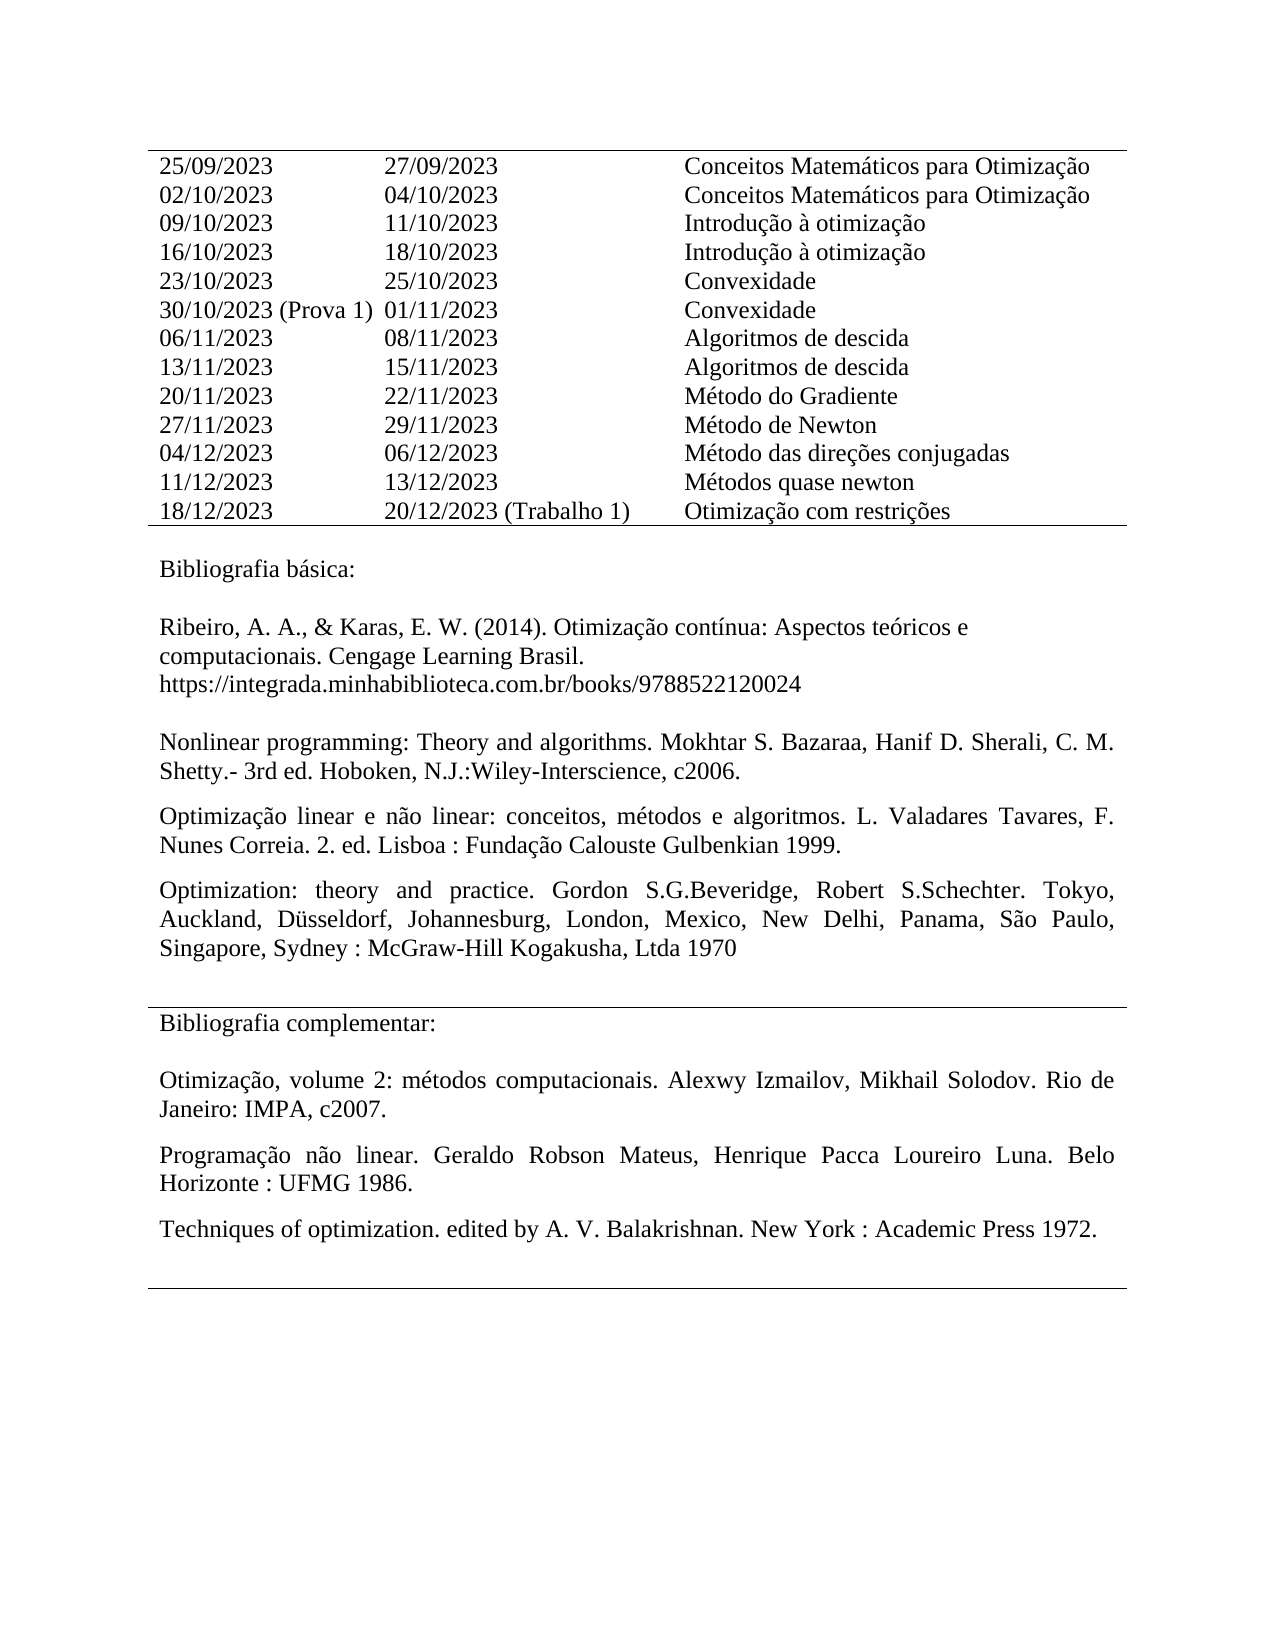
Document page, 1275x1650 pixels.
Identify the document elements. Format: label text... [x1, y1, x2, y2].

table_cell Bibliografia básica: Ribeiro, A. A., & Karas, E. W. (2014). Otimização contínua: Aspectos teóricos e computacionais. Cengage Learning Brasil. https://integrada.minhabiblioteca.com.br/books/9788522120024 Nonlinear programming: Theory and algorithms. Mokhtar S. Bazaraa, Hanif D. Sherali, C. M. Shetty.- 3rd ed. Hoboken, N.J.:Wiley-Interscience, c2006. Optimização linear e não linear: conceitos, métodos e algoritmos. L. Valadares Tavares, F. Nunes Correia. 2. ed. Lisboa : Fundação Calouste Gulbenkian 1999. Optimization: theory and practice. Gordon S.G.Beveridge, Robert S.Schechter. Tokyo, Auckland, Düsseldorf, Johannesburg, London, Mexico, New Delhi, Panama, São Paulo, Singapore, Sydney : McGraw-Hill Kogakusha, Ltda 1970 [148, 526, 1127, 1007]
table_cell Bibliografia complementar: Otimização, volume 2: métodos computacionais. Alexwy Izmailov, Mikhail Solodov. Rio de Janeiro: IMPA, c2007. Programação não linear. Geraldo Robson Mateus, Henrique Pacca Loureiro Luna. Belo Horizonte : UFMG 1986. Techniques of optimization. edited by A. V. Balakrishnan. New York : Academic Press 1972. [148, 1008, 1127, 1288]
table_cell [148, 151, 1127, 525]
